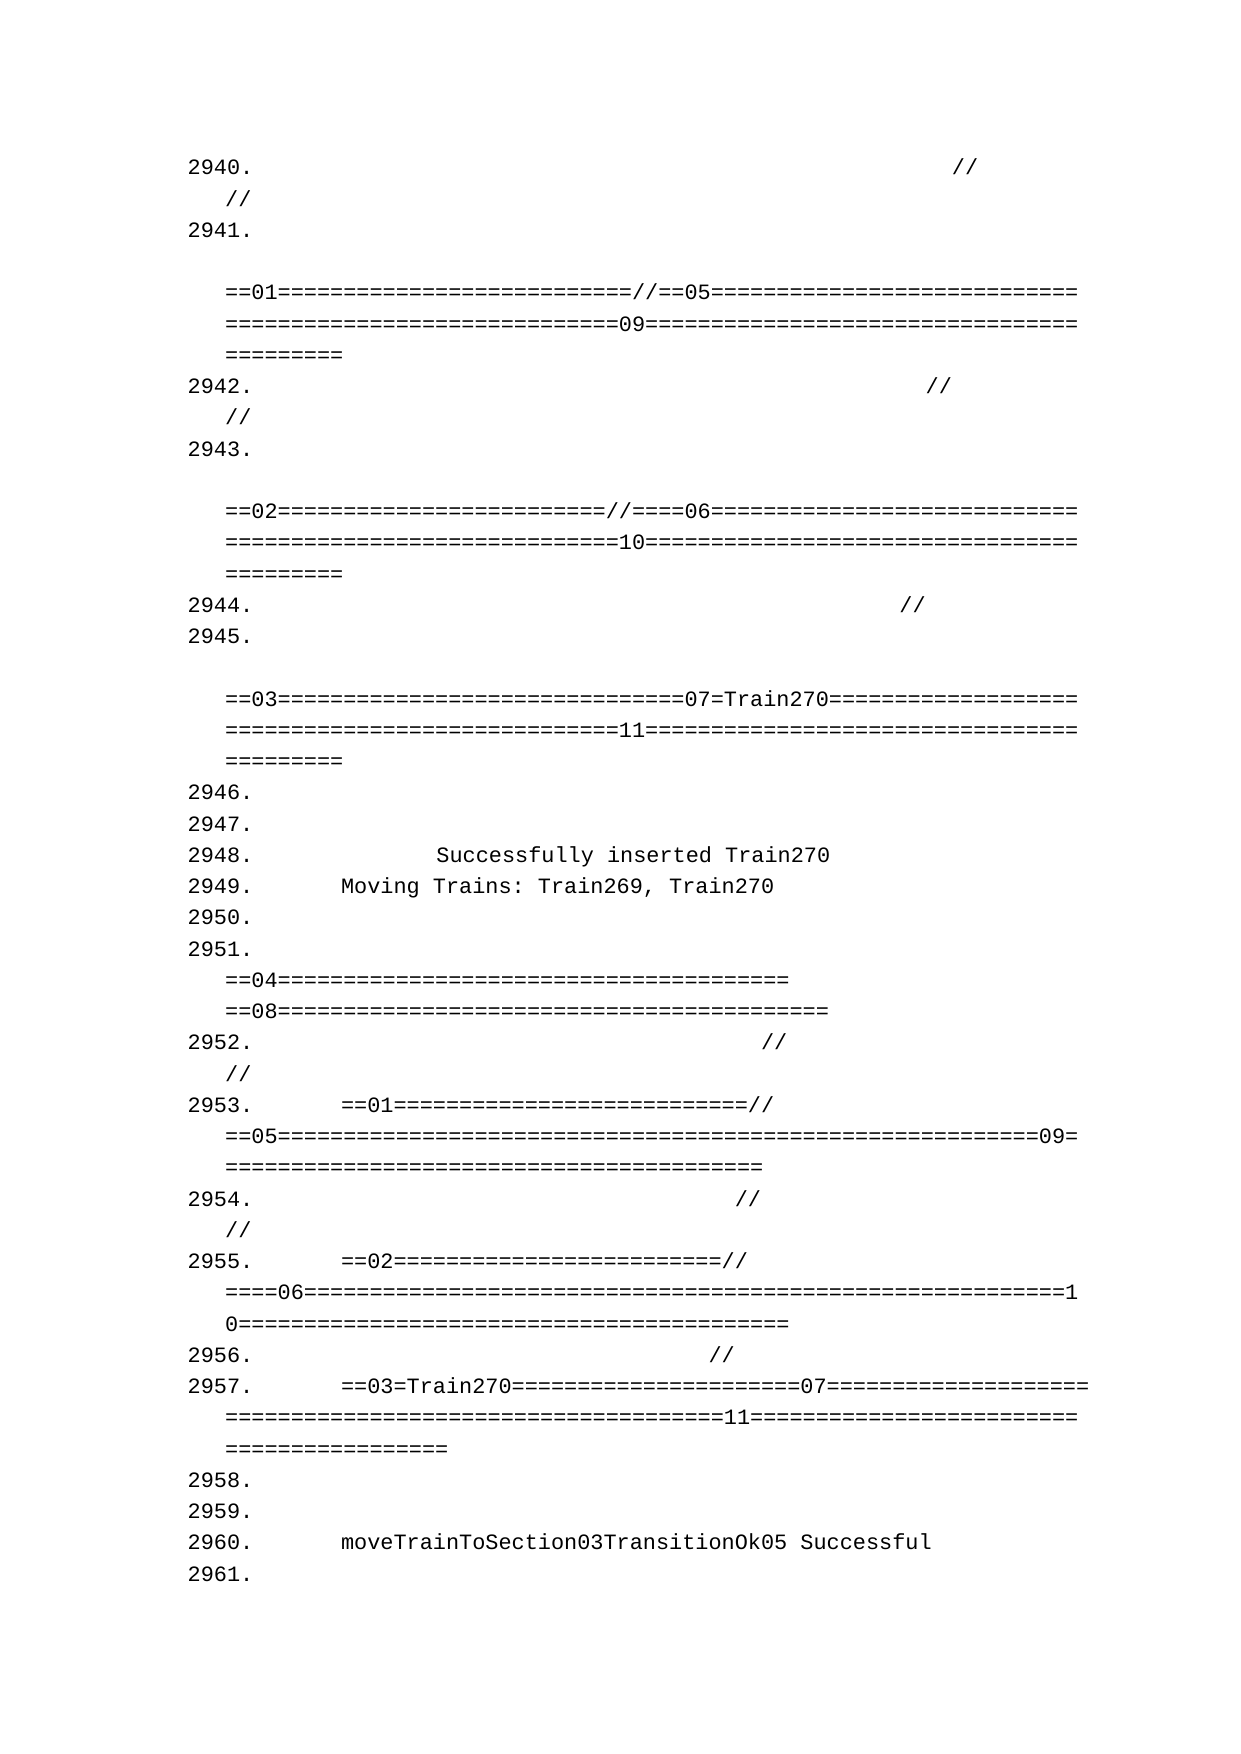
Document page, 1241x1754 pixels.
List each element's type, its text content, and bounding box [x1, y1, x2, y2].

list // // [187, 1181, 1090, 1244]
list // // [187, 369, 1090, 431]
list moveTrainToSection03TransitionOk05 Successful [187, 1525, 1090, 1556]
list ==01===========================//==05==========================================================09========================================== [187, 1087, 1090, 1181]
list ==02=========================//====06==========================================================10========================================== [187, 431, 1090, 587]
list Moving Trains: Train269, Train270 [187, 869, 1090, 900]
list ==03=Train270======================07==========================================================11========================================== [187, 1369, 1090, 1462]
list // // [187, 150, 1090, 212]
list Successfully inserted Train270 [187, 837, 1090, 869]
list // // [187, 1025, 1090, 1087]
list // [187, 1337, 1090, 1369]
list ==01===========================//==05==========================================================09========================================== [187, 212, 1090, 369]
list ==02=========================//====06==========================================================10========================================== [187, 1244, 1090, 1337]
list // [187, 587, 1090, 619]
list ==04======================================= ==08========================================== [187, 931, 1090, 1025]
list ==03===============================07=Train270=================================================11========================================== [187, 619, 1090, 775]
